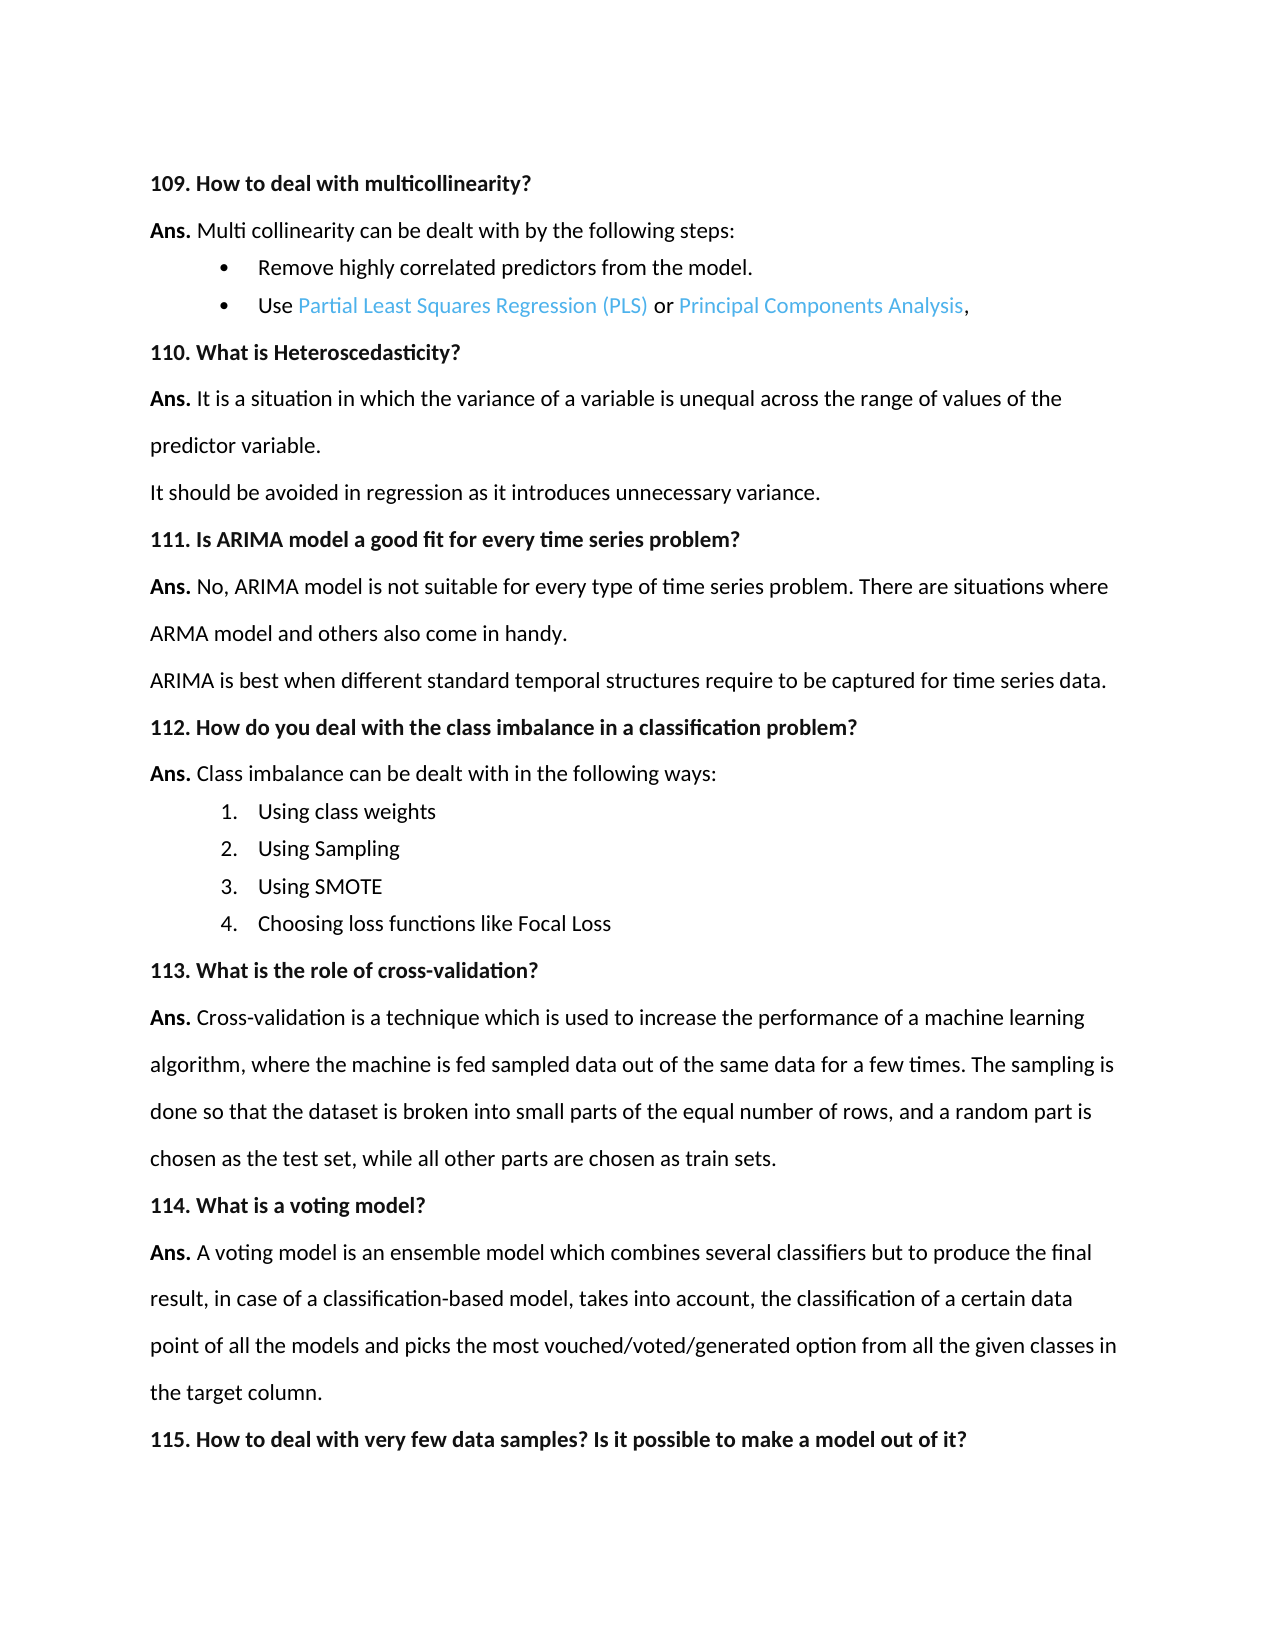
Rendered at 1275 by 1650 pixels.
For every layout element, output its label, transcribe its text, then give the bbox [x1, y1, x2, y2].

list Choosing loss functions like Focal Loss [220, 900, 1125, 937]
subtitle 111. Is ARIMA model a good fit for every time series problem? [150, 506, 1125, 553]
list Using SMOTE [220, 862, 1125, 900]
text It should be avoided in regression as it introduces unnecessary variance. [150, 459, 1125, 506]
text Ans. It is a situation in which the variance of a variable is unequal across the range of values of the predictor variable. [150, 366, 1125, 459]
text Ans. Cross-validation is a technique which is used to increase the performance of a machine learning algorithm, where the machine is fed sampled data out of the same data for a few times. The sampling is done so that the dataset is broken into small parts of the equal number of rows, and a random part is chosen as the test set, while all other parts are chosen as train sets. [150, 984, 1125, 1172]
text ARIMA is best when different standard temporal structures require to be captured for time series data. [150, 647, 1125, 694]
subtitle 112. How do you deal with the class imbalance in a classification problem? [150, 694, 1125, 741]
subtitle 115. How to deal with very few data samples? Is it possible to make a model out of it? [150, 1406, 1125, 1453]
list Using Sampling [220, 825, 1125, 862]
subtitle 109. How to deal with multicollinearity? [150, 150, 1125, 197]
text Ans. A voting model is an ensemble model which combines several classifiers but to produce the final result, in case of a classification-based model, takes into account, the classification of a certain data point of all the models and picks the most vouched/voted/generated option from all the given classes in the target column. [150, 1219, 1125, 1406]
list Remove highly correlated predictors from the model. [220, 244, 1125, 281]
text Ans. Class imbalance can be dealt with in the following ways: [150, 741, 1125, 787]
subtitle 110. What is Heteroscedasticity? [150, 319, 1125, 366]
list Use Partial Least Squares Regression (PLS) or Principal Components Analysis, [220, 281, 1125, 319]
text Ans. Multi collinearity can be dealt with by the following steps: [150, 197, 1125, 244]
subtitle 113. What is the role of cross-validation? [150, 937, 1125, 984]
text Ans. No, ARIMA model is not suitable for every type of time series problem. There are situations where ARMA model and others also come in handy. [150, 553, 1125, 647]
subtitle 114. What is a voting model? [150, 1172, 1125, 1219]
list Using class weights [220, 787, 1125, 825]
